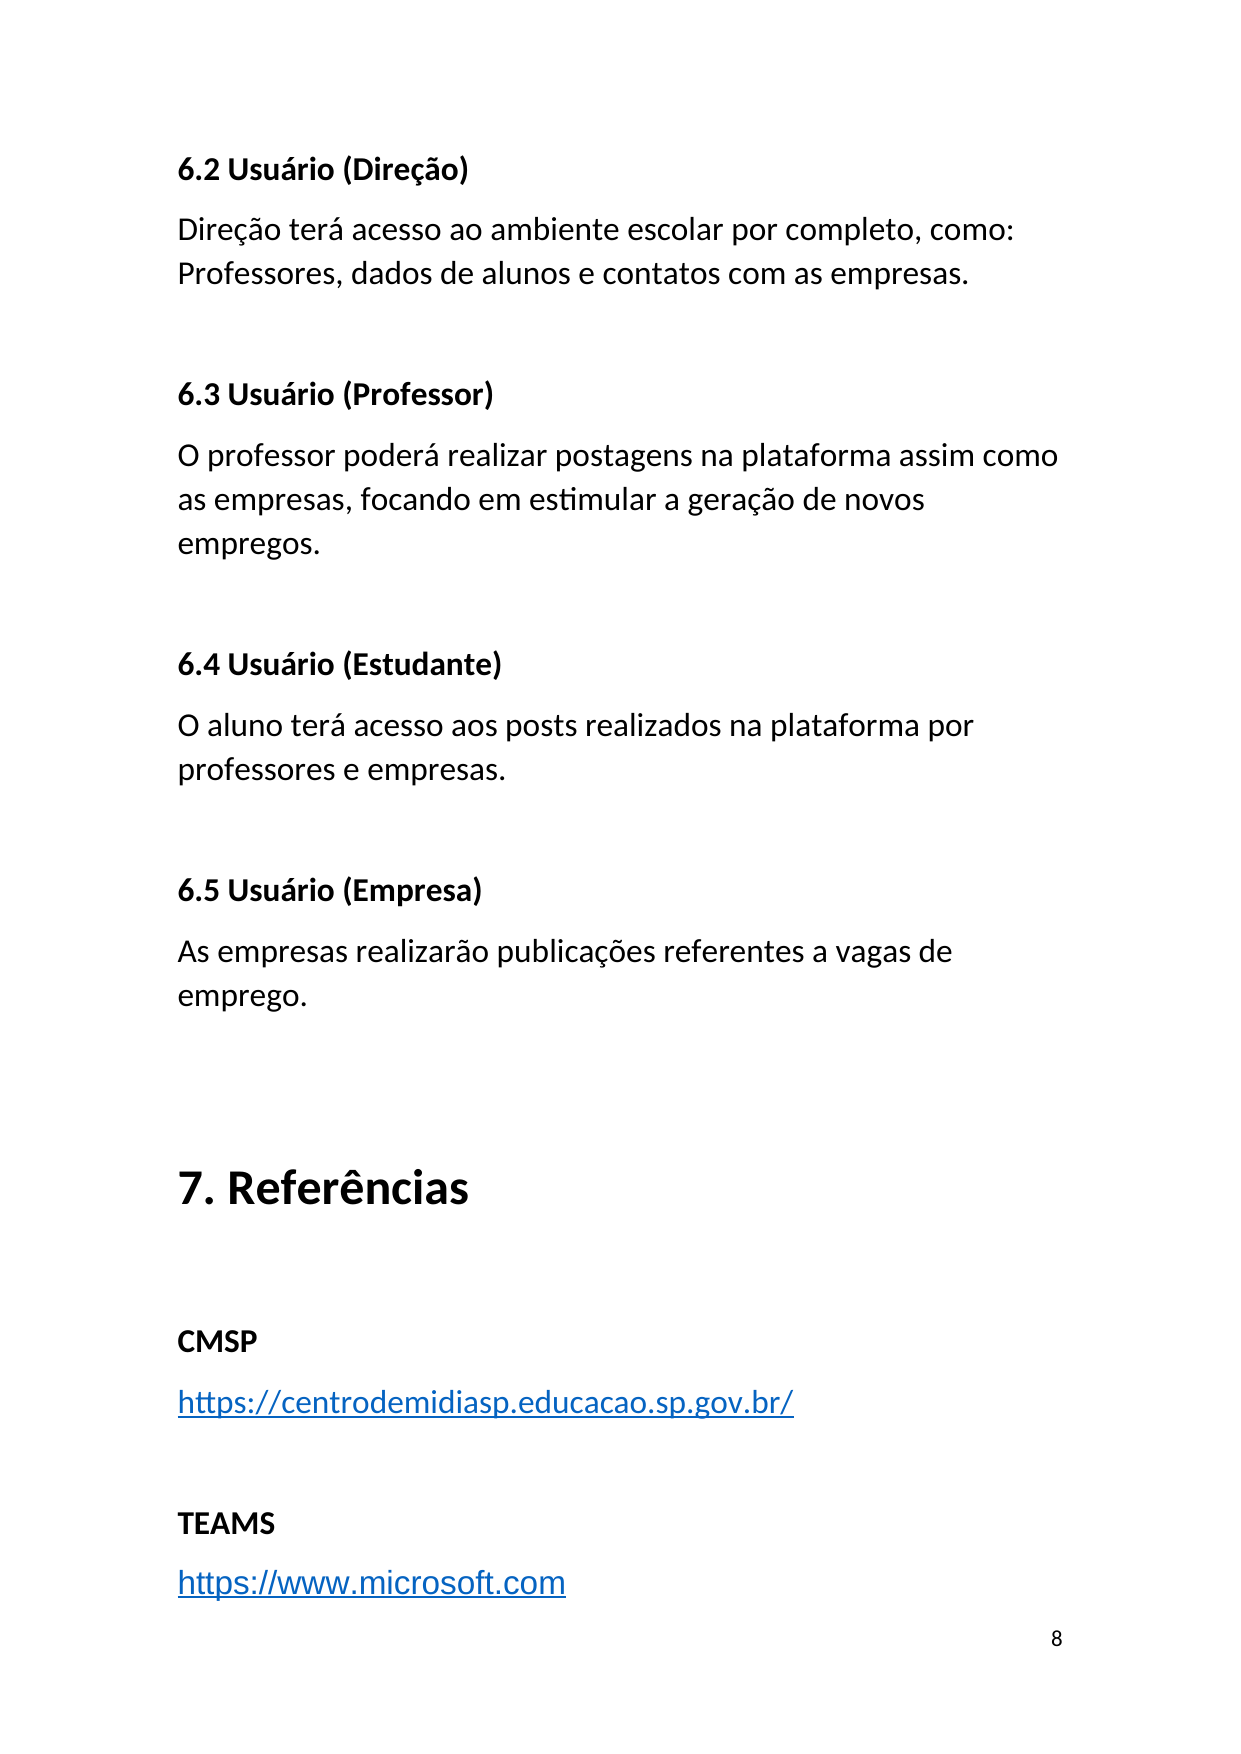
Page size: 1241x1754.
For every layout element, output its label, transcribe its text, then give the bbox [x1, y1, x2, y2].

text TEAMS [177, 1502, 1063, 1543]
text https://centrodemidiasp.educacao.sp.gov.br/ [177, 1381, 1063, 1422]
text https://www.microsoft.com [177, 1563, 1063, 1601]
text 6.4 Usuário (Estudante) [177, 643, 1063, 684]
text 6.3 Usuário (Professor) [177, 373, 1063, 414]
text 6.2 Usuário (Direção) [177, 148, 1063, 188]
text O professor poderá realizar postagens na plataforma assim como as empresas, focando em estimular a geração de novos empregos. [177, 434, 1063, 563]
text As empresas realizarão publicações referentes a vagas de emprego. [177, 930, 1063, 1014]
text 6.5 Usuário (Empresa) [177, 869, 1063, 910]
text O aluno terá acesso aos posts realizados na plataforma por professores e empresas. [177, 704, 1063, 788]
text CMSP [177, 1321, 1063, 1361]
text 7. Referências [177, 1156, 1063, 1217]
text Direção terá acesso ao ambiente escolar por completo, como: Professores, dados de alunos e contatos com as empresas. [177, 208, 1063, 293]
